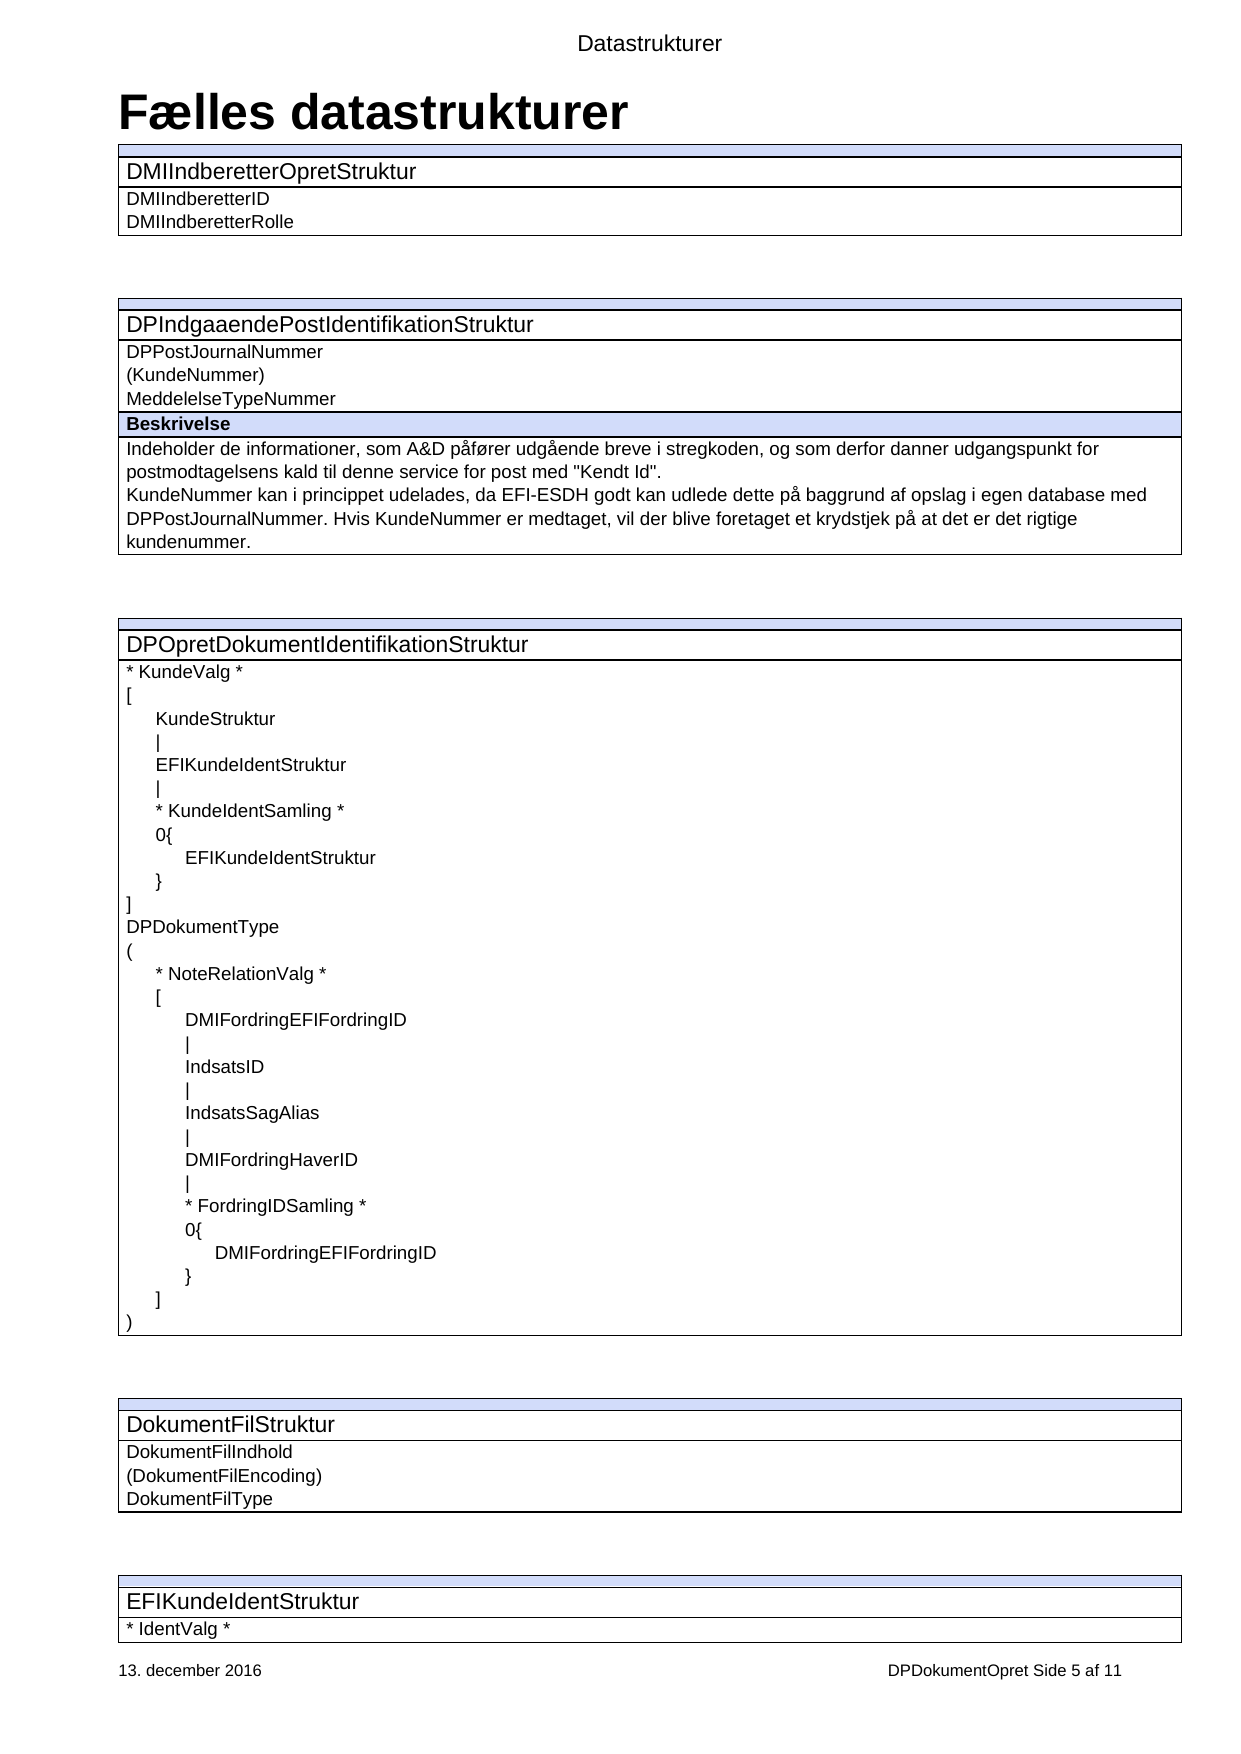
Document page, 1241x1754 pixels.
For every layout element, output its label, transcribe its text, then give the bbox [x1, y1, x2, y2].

table_cell EFIKundeIdentStruktur [119, 1588, 1181, 1616]
table_header [119, 619, 1181, 629]
table_cell DMIIndberetterID DMIIndberetterRolle [119, 188, 1181, 234]
table_cell DokumentFilIndhold (DokumentFilEncoding) DokumentFilType [119, 1441, 1181, 1511]
table_cell DPPostJournalNummer (KundeNummer) MeddelelseTypeNummer [119, 341, 1181, 411]
table_header [119, 1399, 1181, 1410]
table_cell DPIndgaaendePostIdentifikationStruktur [119, 311, 1181, 339]
table_header [119, 145, 1181, 156]
table_cell Beskrivelse [119, 413, 1181, 436]
table_cell DokumentFilStruktur [119, 1411, 1181, 1440]
table_header [119, 1576, 1181, 1586]
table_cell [119, 1618, 1181, 1642]
text Fælles datastrukturer [118, 82, 1181, 140]
table_cell DPOpretDokumentIdentifikationStruktur [119, 631, 1181, 659]
table_cell DMIIndberetterOpretStruktur [119, 158, 1181, 186]
table_header [119, 299, 1181, 309]
table_cell * KundeValg * [ KundeStruktur | EFIKundeIdentStruktur | * KundeIdentSamling * 0{ EFIKundeIdentStruktur } ] DPDokumentType ( * NoteRelationValg * [ DMIFordringEFIFordringID | IndsatsID | IndsatsSagAlias | DMIFordringHaverID | * FordringIDSamling * 0{ DMIFordringEFIFordringID } ] ) [119, 661, 1181, 1335]
table_cell Indeholder de informationer, som A&D påfører udgående breve i stregkoden, og som derfor danner udgangspunkt for postmodtagelsens kald til denne service for post med "Kendt Id". KundeNummer kan i princippet udelades, da EFI-ESDH godt kan udlede dette på baggrund af opslag i egen database med DPPostJournalNummer. Hvis KundeNummer er medtaget, vil der blive foretaget et krydstjek på at det er det rigtige kundenummer. [119, 438, 1181, 554]
